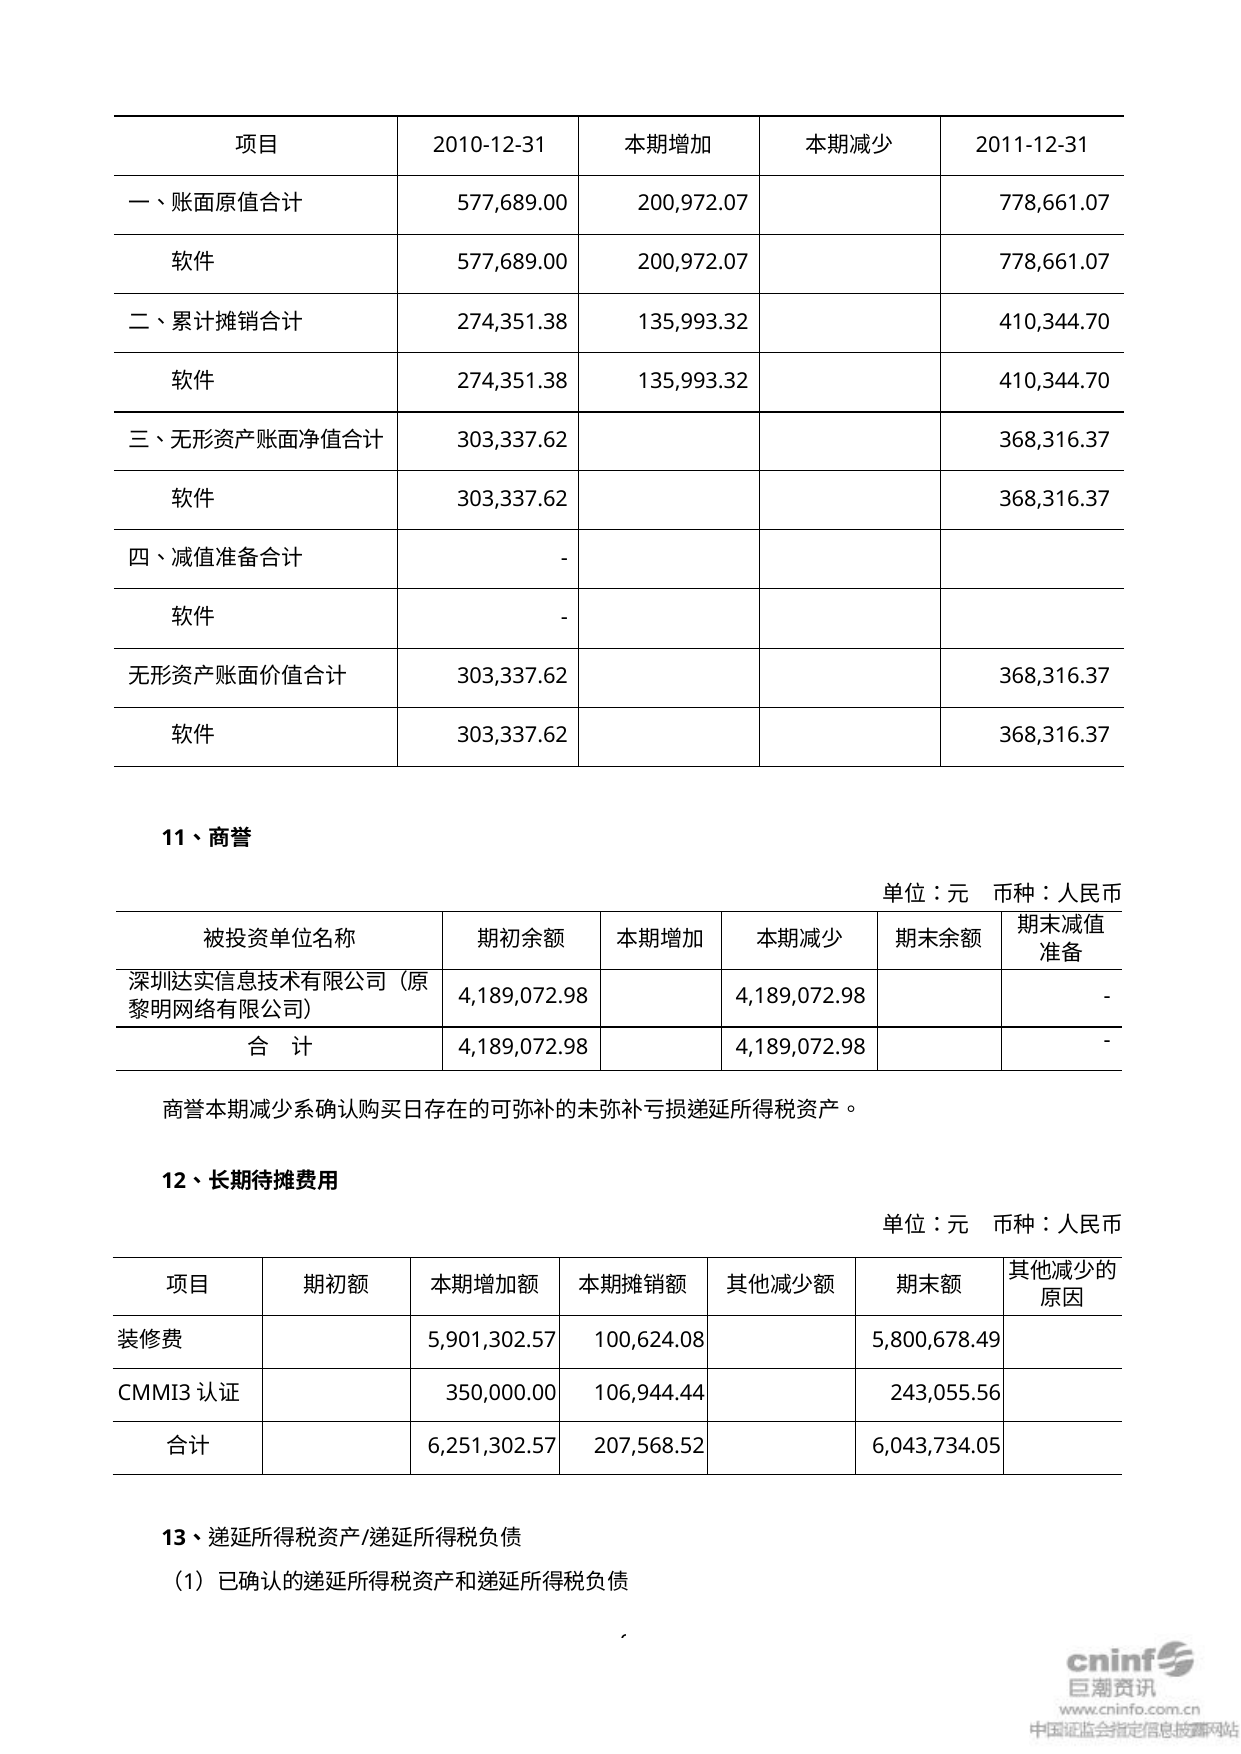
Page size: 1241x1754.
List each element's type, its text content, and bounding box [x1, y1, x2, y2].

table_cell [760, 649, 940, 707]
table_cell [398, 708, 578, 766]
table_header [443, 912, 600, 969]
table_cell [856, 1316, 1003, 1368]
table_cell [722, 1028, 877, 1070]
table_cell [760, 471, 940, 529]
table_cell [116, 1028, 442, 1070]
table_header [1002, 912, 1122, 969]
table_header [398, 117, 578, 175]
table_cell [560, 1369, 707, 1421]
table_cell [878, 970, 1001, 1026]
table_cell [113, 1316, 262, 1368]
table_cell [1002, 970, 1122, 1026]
text （1）已确认的递延所得税资产和递延所得税负债 [161, 1566, 631, 1596]
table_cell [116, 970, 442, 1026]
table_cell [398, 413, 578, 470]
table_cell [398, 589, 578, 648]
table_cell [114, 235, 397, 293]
subtitle 11、商誉 [161, 822, 1139, 851]
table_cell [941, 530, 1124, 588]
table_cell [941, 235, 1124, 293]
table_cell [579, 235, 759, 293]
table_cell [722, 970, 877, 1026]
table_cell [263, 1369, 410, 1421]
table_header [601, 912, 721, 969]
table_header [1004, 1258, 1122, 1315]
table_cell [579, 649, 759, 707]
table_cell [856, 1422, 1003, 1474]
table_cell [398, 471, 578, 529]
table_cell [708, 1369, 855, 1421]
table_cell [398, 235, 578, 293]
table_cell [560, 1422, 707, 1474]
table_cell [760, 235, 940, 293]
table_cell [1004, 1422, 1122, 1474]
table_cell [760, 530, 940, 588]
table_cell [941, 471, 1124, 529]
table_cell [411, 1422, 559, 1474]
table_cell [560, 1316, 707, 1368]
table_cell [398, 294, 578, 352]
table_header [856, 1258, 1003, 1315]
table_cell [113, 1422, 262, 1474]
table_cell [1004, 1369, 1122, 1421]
subtitle 12、长期待摊费用 [161, 1165, 1139, 1195]
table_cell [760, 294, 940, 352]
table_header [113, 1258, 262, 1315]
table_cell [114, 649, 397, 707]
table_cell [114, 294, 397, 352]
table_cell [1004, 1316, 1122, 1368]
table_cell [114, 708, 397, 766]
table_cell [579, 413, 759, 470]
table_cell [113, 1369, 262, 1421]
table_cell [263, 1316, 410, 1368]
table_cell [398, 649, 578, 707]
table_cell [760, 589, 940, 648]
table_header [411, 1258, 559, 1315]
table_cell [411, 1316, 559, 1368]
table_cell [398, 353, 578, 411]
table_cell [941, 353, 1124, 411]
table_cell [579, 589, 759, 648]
picture [1029, 1633, 1241, 1754]
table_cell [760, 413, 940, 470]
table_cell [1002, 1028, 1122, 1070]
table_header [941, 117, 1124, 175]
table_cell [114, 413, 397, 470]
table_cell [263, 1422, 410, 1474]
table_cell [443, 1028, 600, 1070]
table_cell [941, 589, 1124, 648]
text 单位：元 币种：人民币 [102, 878, 1123, 908]
text 单位：元 币种：人民币 [102, 1209, 1123, 1239]
text 商誉本期减少系确认购买日存在的可弥补的未弥补亏损递延所得税资产。 [162, 1094, 1139, 1124]
text 13、递延所得税资产/递延所得税负债 [161, 1522, 631, 1552]
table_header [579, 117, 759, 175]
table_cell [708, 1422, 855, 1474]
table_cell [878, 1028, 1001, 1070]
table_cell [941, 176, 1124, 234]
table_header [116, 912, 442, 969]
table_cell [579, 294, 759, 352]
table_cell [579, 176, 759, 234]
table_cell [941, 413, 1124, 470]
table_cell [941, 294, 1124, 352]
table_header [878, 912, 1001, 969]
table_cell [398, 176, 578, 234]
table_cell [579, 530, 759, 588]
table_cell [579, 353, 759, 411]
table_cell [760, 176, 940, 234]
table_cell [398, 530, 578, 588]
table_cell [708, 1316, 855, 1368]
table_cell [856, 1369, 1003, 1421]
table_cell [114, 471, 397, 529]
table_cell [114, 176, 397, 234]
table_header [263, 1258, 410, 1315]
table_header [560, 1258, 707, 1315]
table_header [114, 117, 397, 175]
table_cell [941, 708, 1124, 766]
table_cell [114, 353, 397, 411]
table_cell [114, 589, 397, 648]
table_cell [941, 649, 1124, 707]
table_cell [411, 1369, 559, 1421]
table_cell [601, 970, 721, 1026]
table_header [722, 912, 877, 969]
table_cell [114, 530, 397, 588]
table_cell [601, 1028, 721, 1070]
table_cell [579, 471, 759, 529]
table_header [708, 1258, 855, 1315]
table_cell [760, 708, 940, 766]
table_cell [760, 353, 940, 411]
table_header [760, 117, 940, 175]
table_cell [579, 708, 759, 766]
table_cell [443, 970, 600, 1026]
